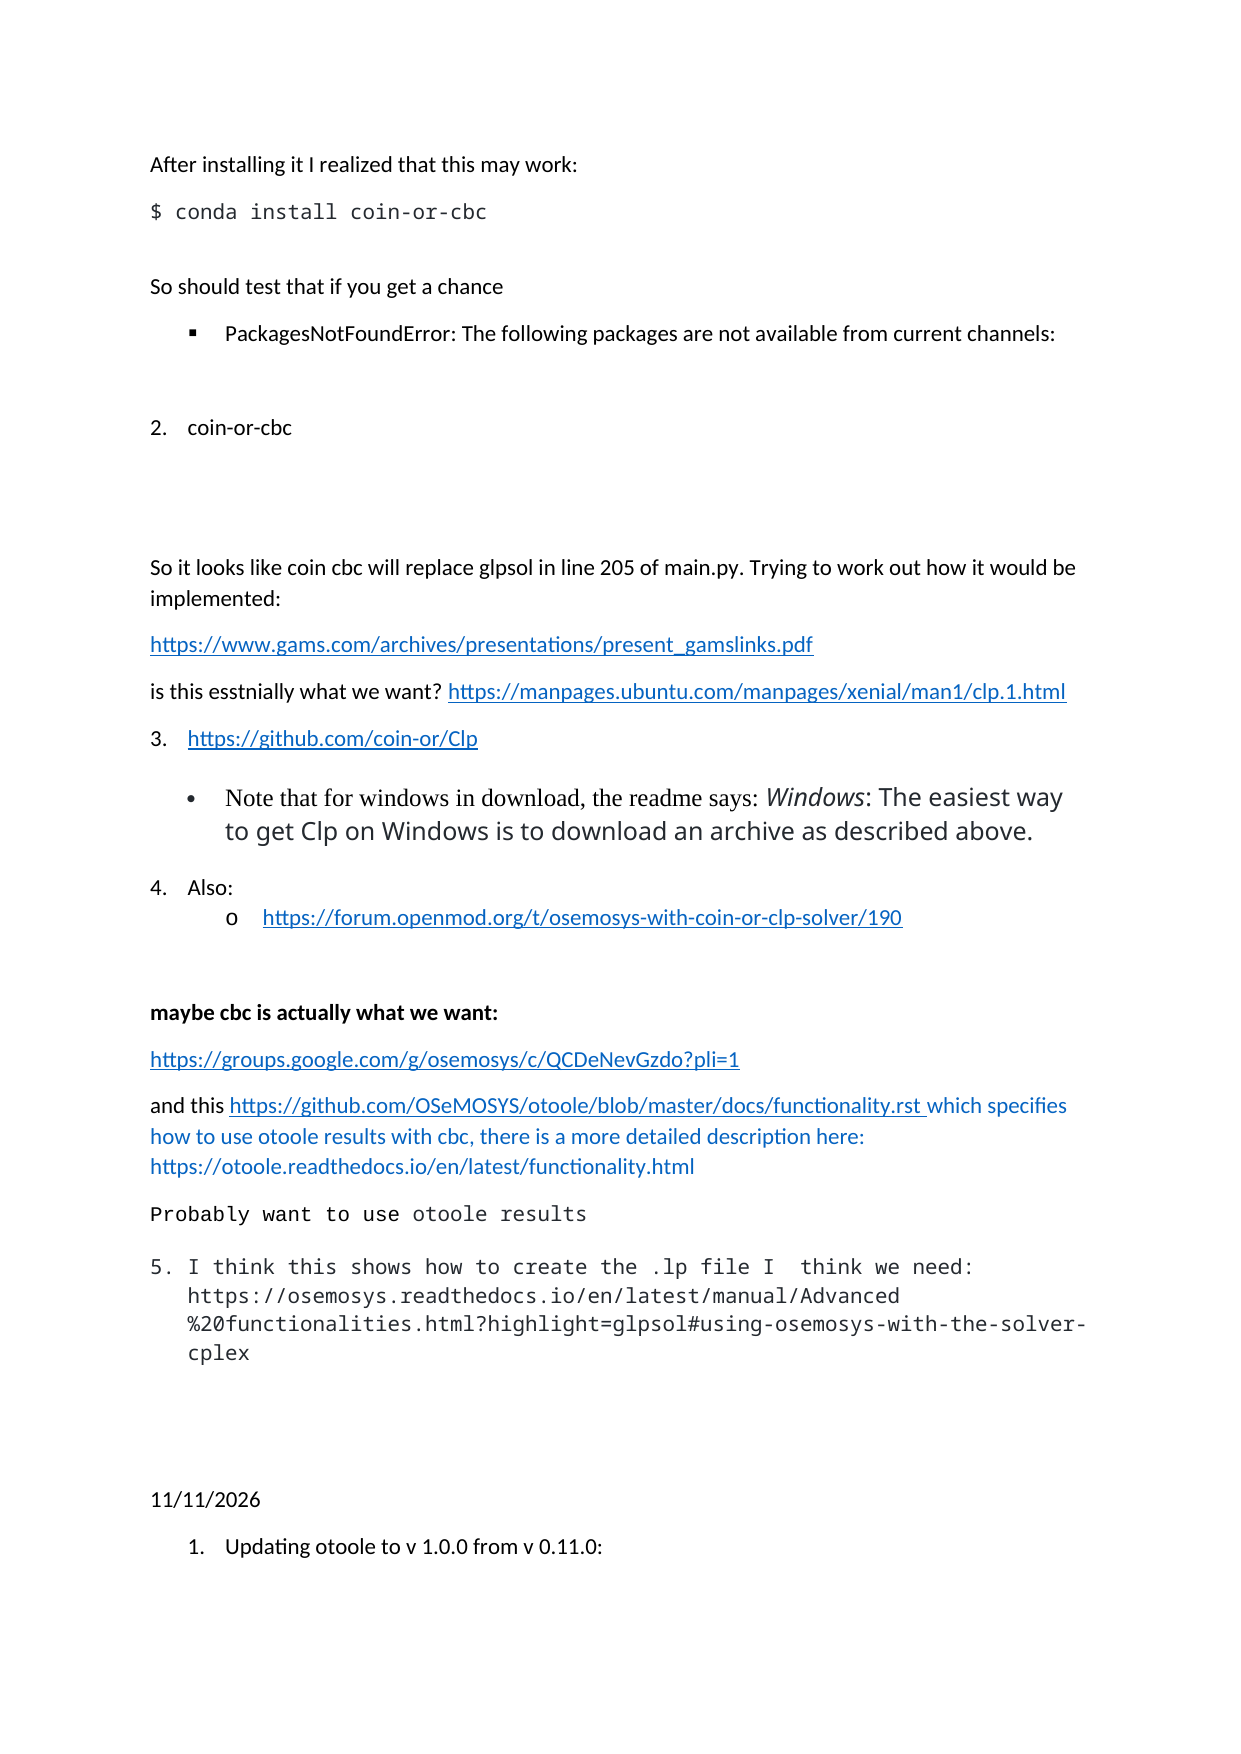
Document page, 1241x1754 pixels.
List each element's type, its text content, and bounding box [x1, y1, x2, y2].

text After installing it I realized that this may work: [150, 150, 1090, 178]
list PackagesNotFoundError: The following packages are not available from current channels: [187, 319, 1090, 347]
text 3/3/2023 [150, 1485, 1090, 1513]
text https://www.gams.com/archives/presentations/present_gamslinks.pdf [150, 631, 1090, 658]
text So should test that if you get a chance [150, 272, 1090, 300]
list https://github.com/coin-or/Clp [150, 724, 1090, 752]
list I think this shows how to create the .lp file I think we need: https://osemosys.readthedocs.io/en/latest/manual/Advanced%20functionalities.html?highlight=glpsol#using-osemosys-with-the-solver-cplex [150, 1252, 1090, 1366]
text and this https://github.com/OSeMOSYS/otoole/blob/master/docs/functionality.rst which specifies how to use otoole results with cbc, there is a more detailed description here: https://otoole.readthedocs.io/en/latest/functionality.html [150, 1092, 1090, 1180]
text is this esstnially what we want? https://manpages.ubuntu.com/manpages/xenial/man1/clp.1.html [150, 677, 1090, 705]
text $ conda install coin-or-cbc [150, 197, 1090, 225]
text maybe cbc is actually what we want: [150, 998, 1090, 1026]
text Probably want to use otoole results [150, 1199, 1090, 1227]
text https://groups.google.com/g/osemosys/c/QCDeNevGzdo?pli=1 [150, 1045, 1090, 1073]
list https://forum.openmod.org/t/osemosys-with-coin-or-clp-solver/190 [225, 903, 1090, 932]
list Updating otoole to v 1.0.0 from v 0.11.0: [187, 1532, 1090, 1560]
list Also: [150, 873, 1090, 901]
list Note that for windows in download, the readme says: Windows: The easiest way to get Clp on Windows is to download an archive as described above. [187, 779, 1090, 848]
list coin-or-cbc [150, 413, 1090, 441]
text So it looks like coin cbc will replace glpsol in line 205 of main.py. Trying to work out how it would be implemented: [150, 553, 1090, 612]
